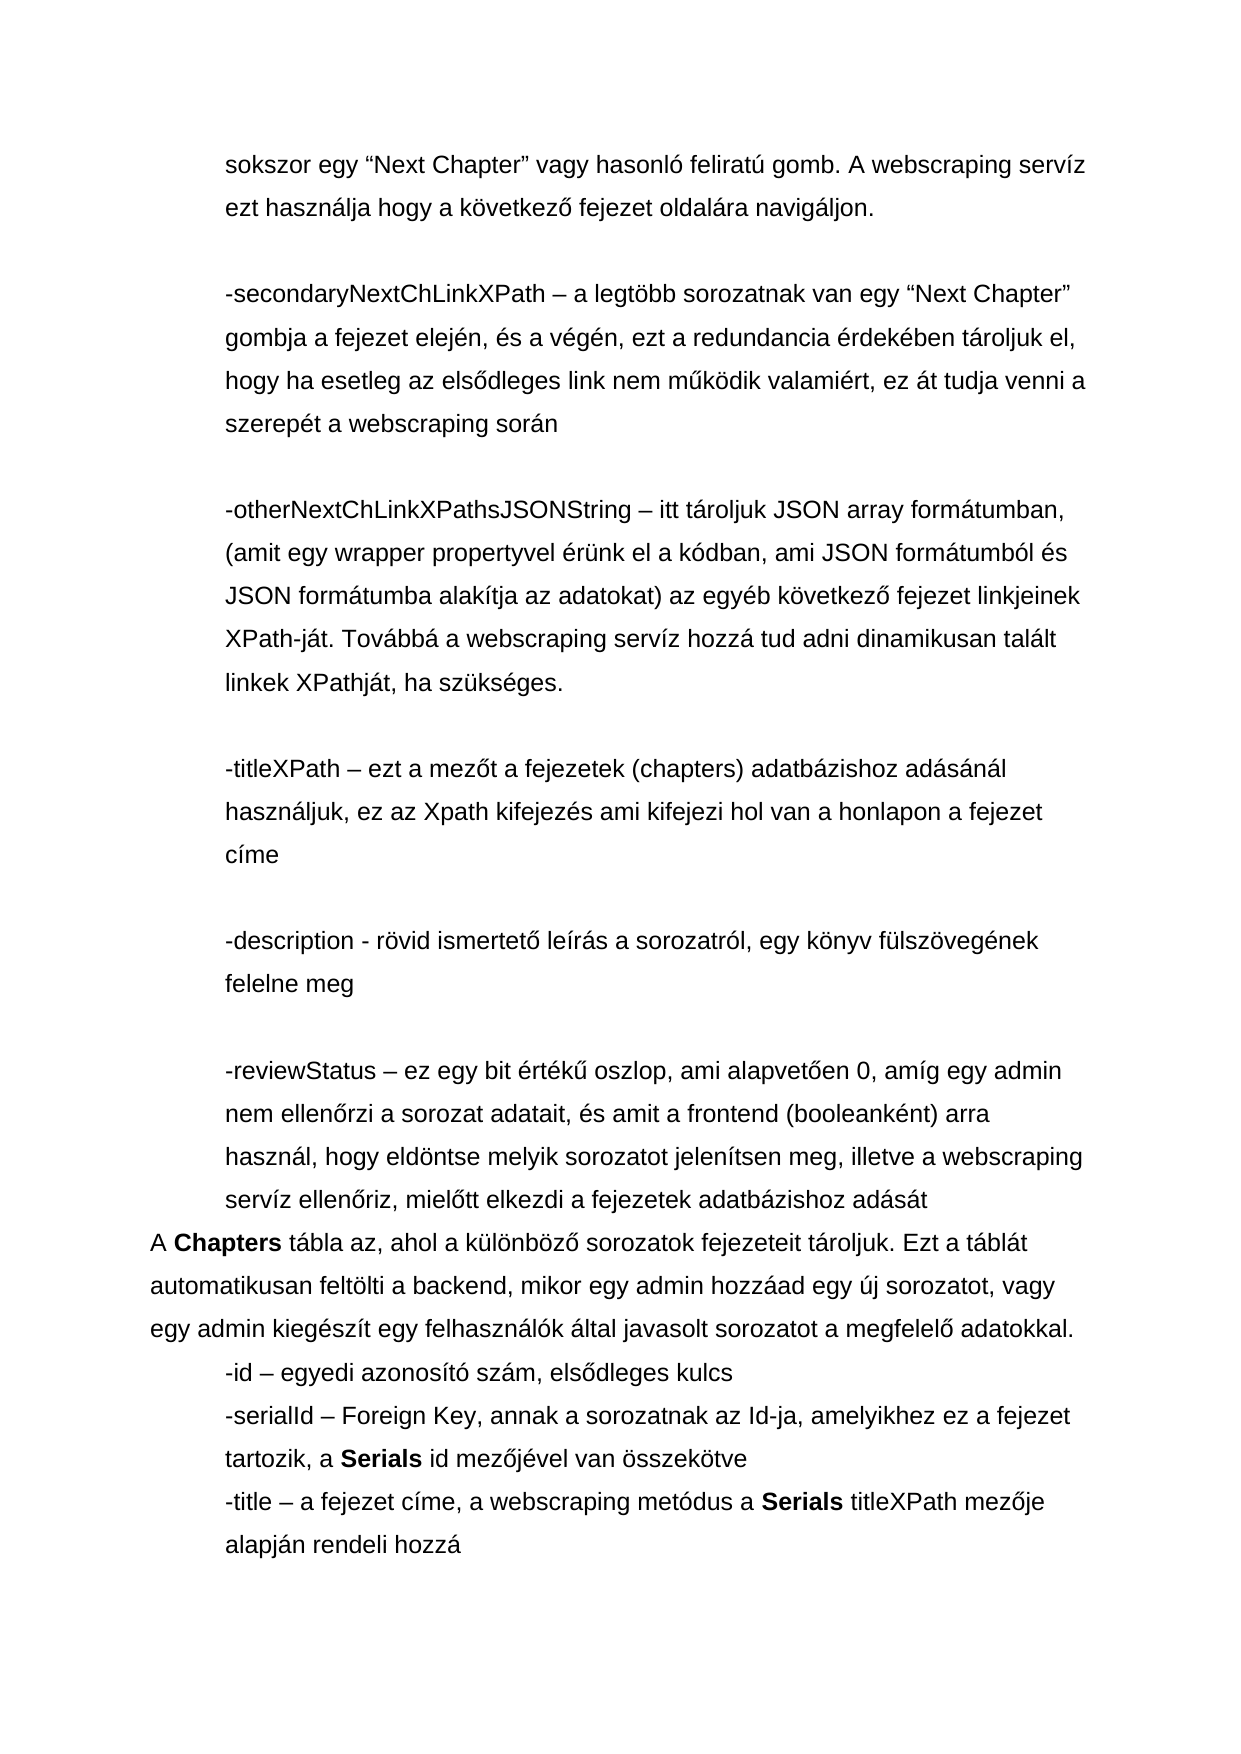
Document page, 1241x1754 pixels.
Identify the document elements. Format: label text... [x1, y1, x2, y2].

text -reviewStatus – ez egy bit értékű oszlop, ami alapvetően 0, amíg egy admin nem ellenőrzi a sorozat adatait, és amit a frontend (booleanként) arra használ, hogy eldöntse melyik sorozatot jelenítsen meg, illetve a webscraping servíz ellenőriz, mielőtt elkezdi a fejezetek adatbázishoz adását [225, 1056, 1090, 1214]
text -titleXPath – ezt a mezőt a fejezetek (chapters) adatbázishoz adásánál használjuk, ez az Xpath kifejezés ami kifejezi hol van a honlapon a fejezet címe [225, 754, 1090, 869]
text A Chapters tábla az, ahol a különböző sorozatok fejezeteit tároljuk. Ezt a táblát automatikusan feltölti a backend, mikor egy admin hozzáad egy új sorozatot, vagy egy admin kiegészít egy felhasználók által javasolt sorozatot a megfelelő adatokkal. [150, 1228, 1090, 1343]
text -id – egyedi azonosító szám, elsődleges kulcs [150, 1357, 1090, 1386]
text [225, 150, 1090, 222]
text -title – a fejezet címe, a webscraping metódus a Serials titleXPath mezője alapján rendeli hozzá [225, 1487, 1090, 1559]
text -description - rövid ismertető leírás a sorozatról, egy könyv fülszövegének felelne meg [225, 926, 1090, 998]
text -otherNextChLinkXPathsJSONString – itt tároljuk JSON array formátumban, (amit egy wrapper propertyvel érünk el a kódban, ami JSON formátumból és JSON formátumba alakítja az adatokat) az egyéb következő fejezet linkjeinek XPath-ját. Továbbá a webscraping servíz hozzá tud adni dinamikusan talált linkek XPathját, ha szükséges. [225, 495, 1090, 696]
text -secondaryNextChLinkXPath – a legtöbb sorozatnak van egy “Next Chapter” gombja a fejezet elején, és a végén, ezt a redundancia érdekében tároljuk el, hogy ha esetleg az elsődleges link nem működik valamiért, ez át tudja venni a szerepét a webscraping során [225, 279, 1090, 437]
text -serialId – Foreign Key, annak a sorozatnak az Id-ja, amelyikhez ez a fejezet tartozik, a Serials id mezőjével van összekötve [225, 1401, 1090, 1472]
